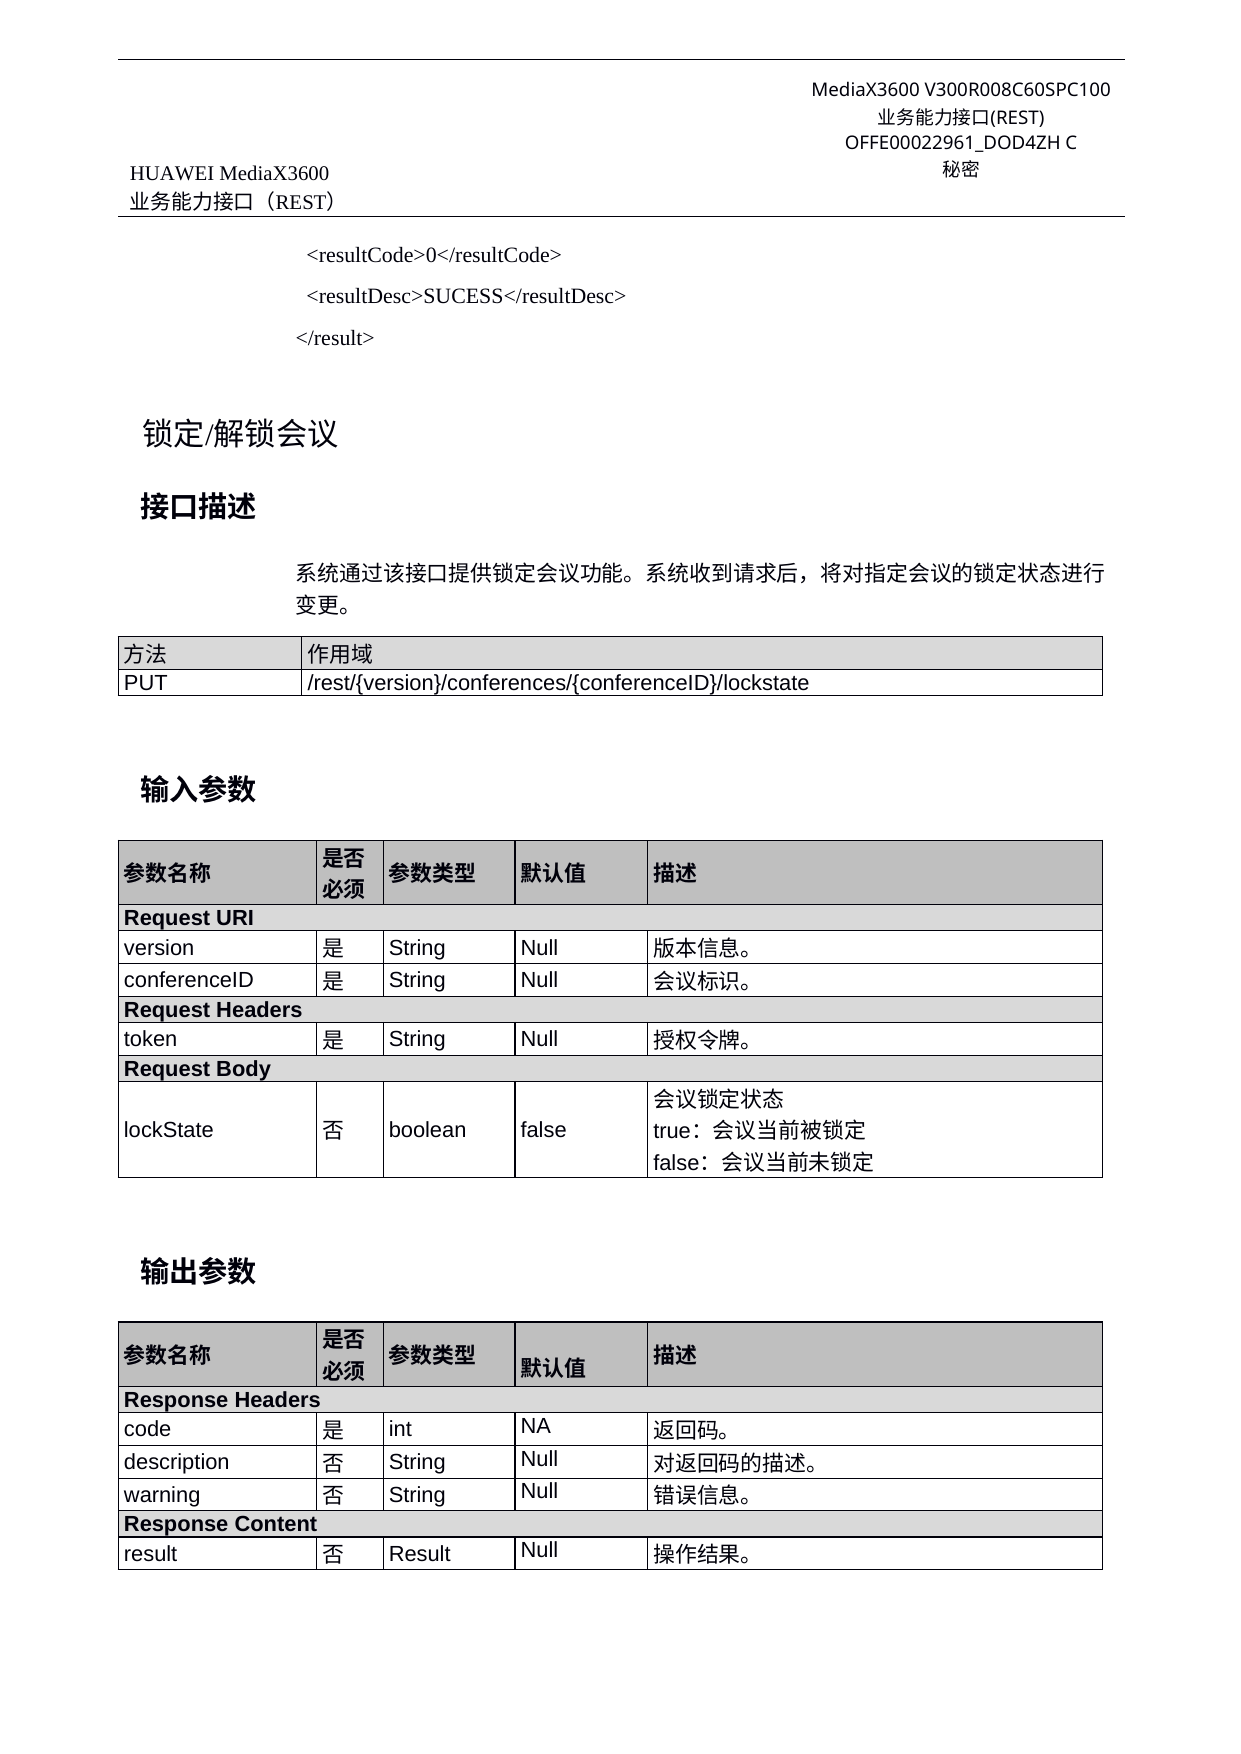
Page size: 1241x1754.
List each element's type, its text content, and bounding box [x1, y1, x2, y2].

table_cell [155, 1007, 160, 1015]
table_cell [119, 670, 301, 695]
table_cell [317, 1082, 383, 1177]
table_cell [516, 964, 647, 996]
text <resultCode>0</resultCode> [295, 242, 1122, 267]
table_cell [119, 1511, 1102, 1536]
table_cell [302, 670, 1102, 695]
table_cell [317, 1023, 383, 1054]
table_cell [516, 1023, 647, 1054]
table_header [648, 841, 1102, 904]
subtitle 输出参数 [140, 1249, 1100, 1291]
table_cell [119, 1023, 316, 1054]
text 系统通过该接口提供锁定会议功能。系统收到请求后，将对指定会议的锁定状态进行变更。 [295, 556, 1122, 619]
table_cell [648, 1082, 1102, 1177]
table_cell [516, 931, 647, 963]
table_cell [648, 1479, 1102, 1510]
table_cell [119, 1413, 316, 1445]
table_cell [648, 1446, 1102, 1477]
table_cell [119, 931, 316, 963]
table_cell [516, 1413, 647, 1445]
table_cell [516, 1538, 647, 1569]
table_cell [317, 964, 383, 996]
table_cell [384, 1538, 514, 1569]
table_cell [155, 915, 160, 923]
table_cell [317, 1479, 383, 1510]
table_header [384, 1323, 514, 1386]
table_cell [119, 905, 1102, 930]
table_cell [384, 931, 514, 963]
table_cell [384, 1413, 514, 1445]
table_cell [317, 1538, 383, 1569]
subtitle 锁定/解锁会议 [142, 409, 1100, 454]
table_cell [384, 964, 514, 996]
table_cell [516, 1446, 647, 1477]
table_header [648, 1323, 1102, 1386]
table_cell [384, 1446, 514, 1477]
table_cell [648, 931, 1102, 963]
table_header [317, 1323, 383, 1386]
text <resultDesc>SUCESS</resultDesc> [295, 283, 1122, 309]
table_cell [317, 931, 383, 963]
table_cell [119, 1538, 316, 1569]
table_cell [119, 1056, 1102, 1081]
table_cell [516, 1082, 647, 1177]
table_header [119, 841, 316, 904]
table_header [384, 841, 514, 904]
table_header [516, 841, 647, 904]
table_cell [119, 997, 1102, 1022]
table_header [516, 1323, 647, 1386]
text </result> [295, 325, 1122, 351]
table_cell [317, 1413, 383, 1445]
subtitle 接口描述 [140, 483, 1100, 526]
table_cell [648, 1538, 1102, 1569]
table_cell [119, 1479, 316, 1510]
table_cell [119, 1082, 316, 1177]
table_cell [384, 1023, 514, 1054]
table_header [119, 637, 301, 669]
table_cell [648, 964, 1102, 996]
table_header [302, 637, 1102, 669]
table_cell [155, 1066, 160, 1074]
subtitle 输入参数 [140, 767, 1100, 809]
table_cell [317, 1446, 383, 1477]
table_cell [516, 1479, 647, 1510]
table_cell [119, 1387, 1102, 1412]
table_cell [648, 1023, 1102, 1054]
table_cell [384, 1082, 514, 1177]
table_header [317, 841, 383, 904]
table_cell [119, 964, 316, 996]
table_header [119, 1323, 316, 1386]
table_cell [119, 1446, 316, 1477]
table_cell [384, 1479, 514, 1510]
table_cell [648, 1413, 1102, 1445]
